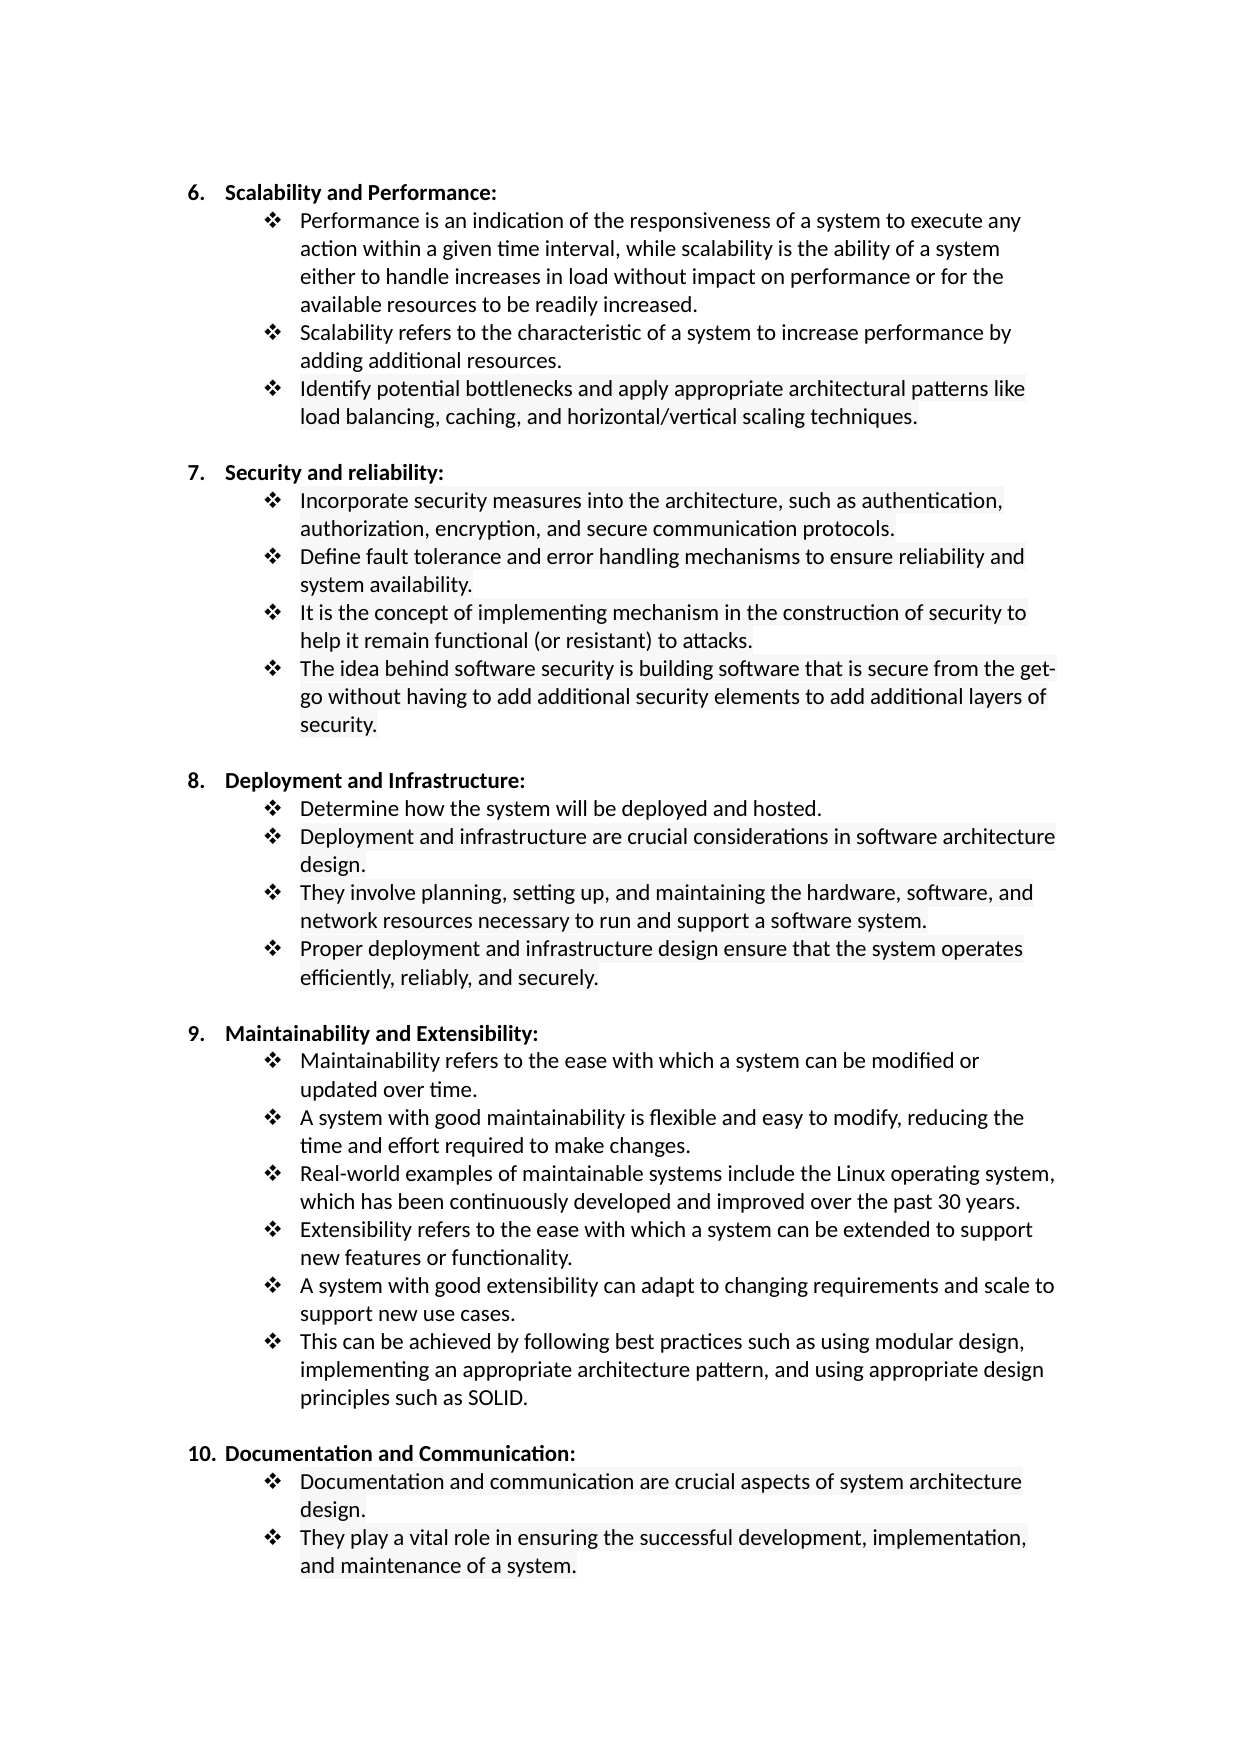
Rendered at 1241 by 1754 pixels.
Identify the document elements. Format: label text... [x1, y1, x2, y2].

list Scalability refers to the characteristic of a system to increase performance by adding additional resources. [262, 318, 1059, 374]
list Maintainability and Extensibility: [187, 1019, 1059, 1047]
list The idea behind software security is building software that is secure from the get-go without having to add additional security elements to add additional layers of security. [262, 654, 1059, 738]
list Security and reliability: [187, 458, 1059, 486]
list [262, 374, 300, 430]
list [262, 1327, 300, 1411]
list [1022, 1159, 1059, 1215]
list A system with good extensibility can adapt to changing requirements and scale to support new use cases. [516, 1271, 1059, 1327]
list This can be achieved by following best practices such as using modular design, implementing an appropriate architecture pattern, and using appropriate design principles such as SOLID. [529, 1327, 1059, 1411]
list Deployment and Infrastructure: [187, 766, 1059, 794]
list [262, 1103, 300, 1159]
list A system with good maintainability is flexible and easy to modify, reducing the time and effort required to make changes. [691, 1103, 1059, 1159]
list Proper deployment and infrastructure design ensure that the system operates efficiently, reliably, and securely. [262, 934, 1059, 991]
list Deployment and infrastructure are crucial considerations in software architecture design. [262, 822, 1059, 878]
list Incorporate security measures into the architecture, such as authentication, authorization, encryption, and secure communication protocols. [896, 486, 1059, 542]
list Scalability and Performance: [187, 178, 1059, 206]
list Maintainability refers to the ease with which a system can be modified or updated over time. [478, 1047, 1059, 1103]
list Define fault tolerance and error handling mechanisms to ensure reliability and system availability. [473, 542, 1059, 598]
list Performance is an indication of the responsiveness of a system to execute any action within a given time interval, while scalability is the ability of a system either to handle increases in load without impact on performance or for the available resources to be readily increased. [262, 206, 1059, 318]
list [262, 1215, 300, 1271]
list It is the concept of implementing mechanism in the construction of security to help it remain functional (or resistant) to attacks. [753, 598, 1059, 654]
list Extensibility refers to the ease with which a system can be extended to support new features or functionality. [573, 1215, 1059, 1271]
list They play a vital role in ensuring the successful development, implementation, and maintenance of a system. [577, 1523, 1059, 1579]
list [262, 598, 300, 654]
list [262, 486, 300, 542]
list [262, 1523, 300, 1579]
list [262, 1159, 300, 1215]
list Determine how the system will be deployed and hosted. [262, 794, 1059, 822]
list Documentation and Communication: [187, 1439, 1059, 1467]
list Documentation and communication are crucial aspects of system architecture design. [366, 1467, 1059, 1523]
list They involve planning, setting up, and maintaining the hardware, software, and network resources necessary to run and support a software system. [262, 878, 1059, 934]
